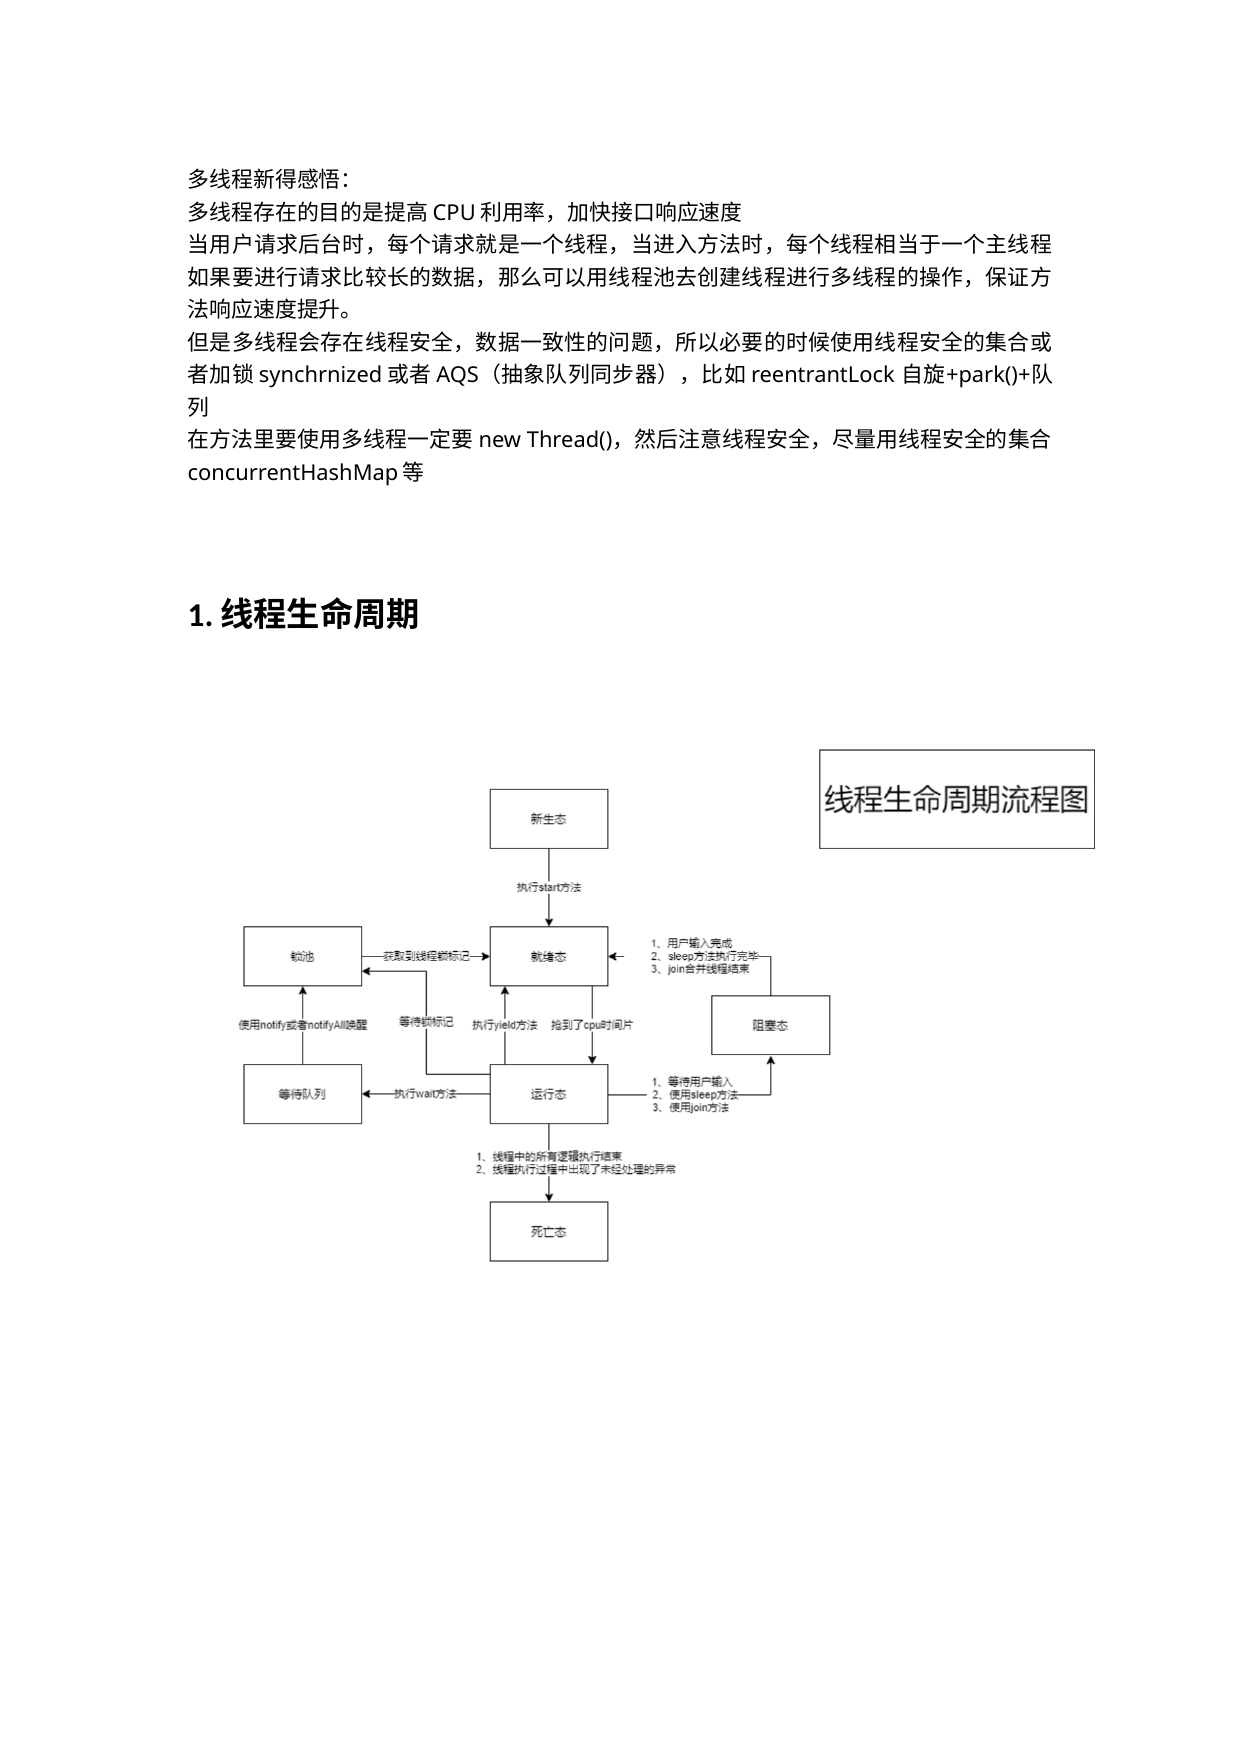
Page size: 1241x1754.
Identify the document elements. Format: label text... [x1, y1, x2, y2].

text 但是多线程会存在线程安全，数据一致性的问题，所以必要的时候使用线程安全的集合或者加锁synchrnized或者AQS（抽象队列同步器），比如reentrantLock 自旋+park()+队列 [187, 324, 1053, 422]
picture [231, 738, 1096, 1275]
text 多线程新得感悟： [187, 162, 1053, 194]
text 在方法里要使用多线程一定要new Thread()，然后注意线程安全，尽量用线程安全的集合 concurrentHashMap等 [187, 422, 1053, 487]
text 当用户请求后台时，每个请求就是一个线程，当进入方法时，每个线程相当于一个主线程，如果要进行请求比较长的数据，那么可以用线程池去创建线程进行多线程的操作，保证方法响应速度提升。 [187, 227, 1053, 324]
text 多线程存在的目的是提高CPU利用率，加快接口响应速度 [187, 194, 1053, 227]
subtitle 线程生命周期 [187, 579, 1053, 644]
